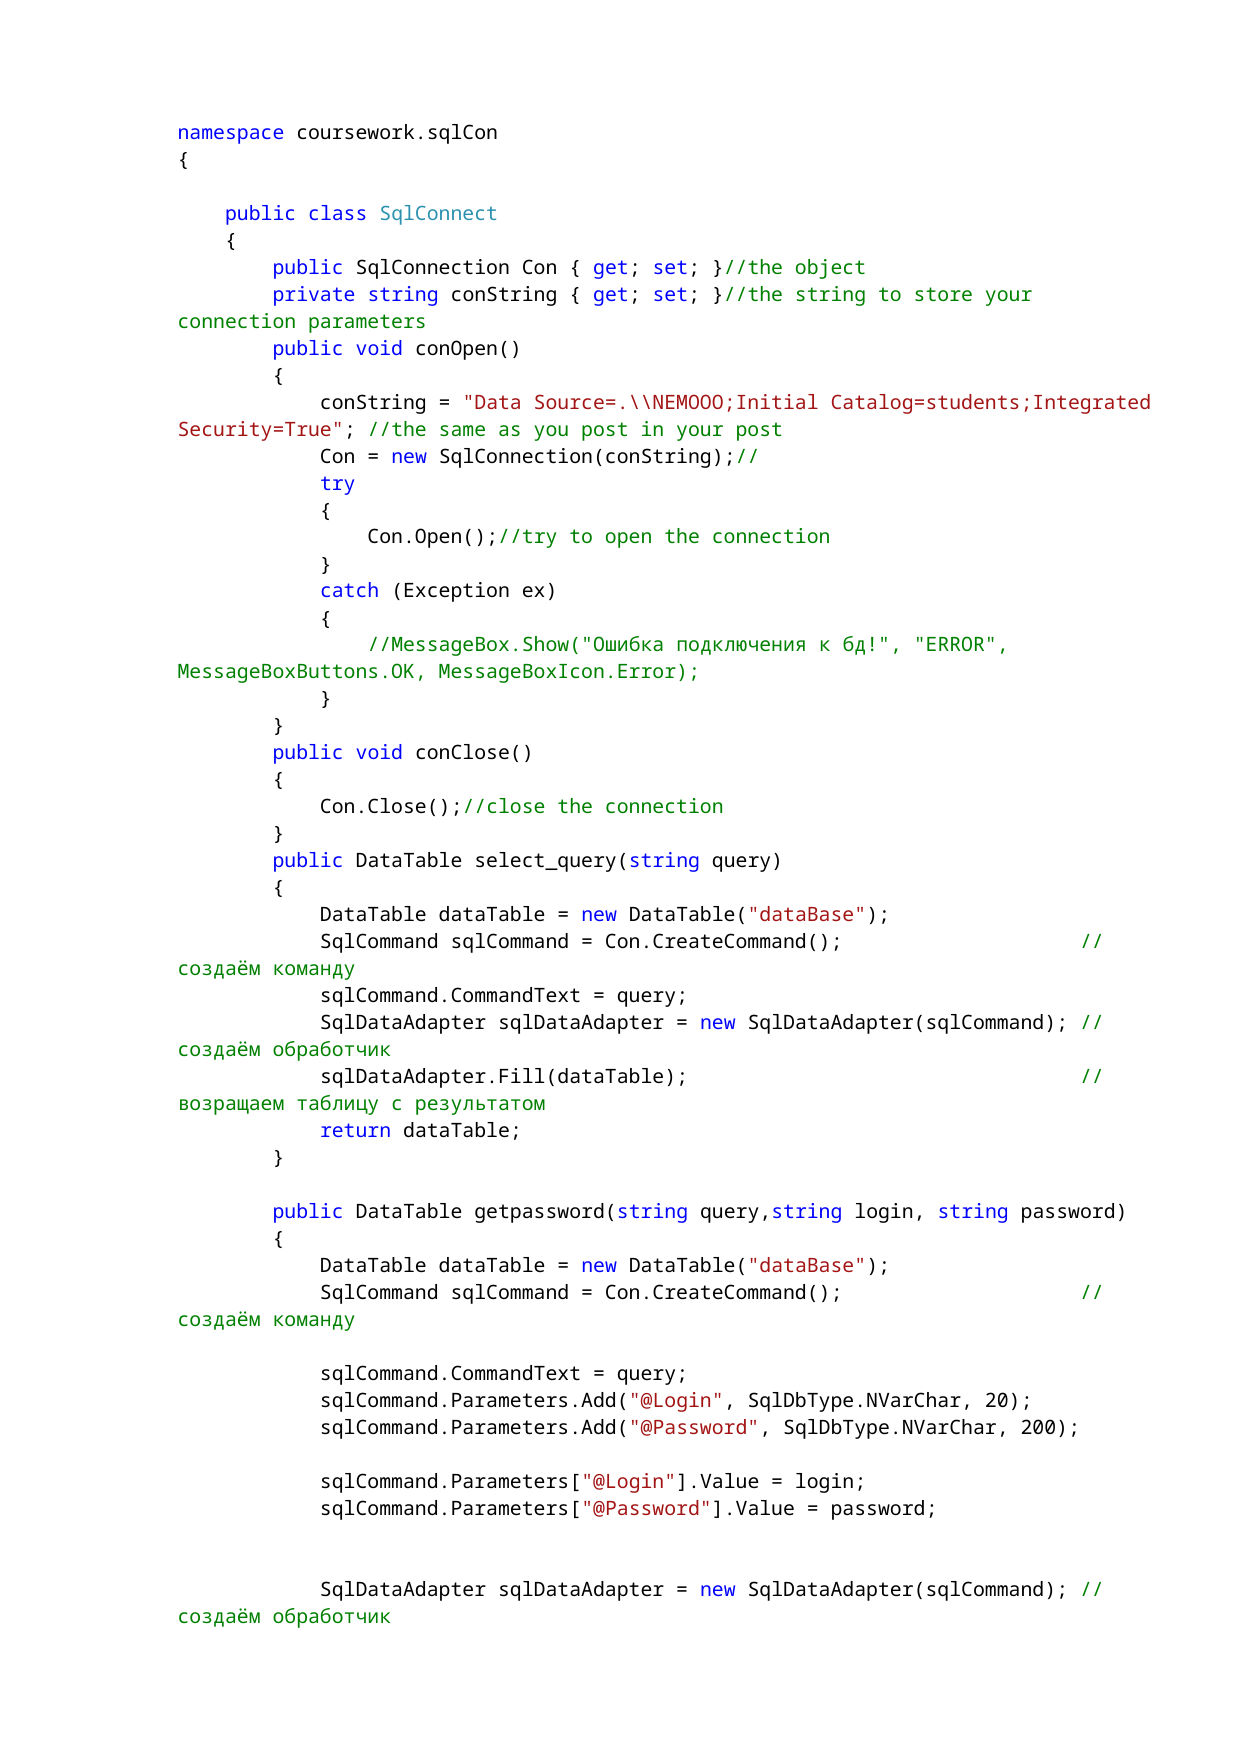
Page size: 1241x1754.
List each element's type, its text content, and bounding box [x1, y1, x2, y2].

text public void conClose() [177, 739, 1152, 766]
text public class SqlConnect [177, 199, 1152, 226]
text Con.Close();//close the connection [177, 793, 1152, 819]
text sqlCommand.Parameters["@Login"].Value = login; [177, 1467, 1152, 1494]
text public DataTable getpassword(string query,string login, string password) [177, 1197, 1152, 1224]
text sqlCommand.Parameters["@Password"].Value = password; [177, 1494, 1152, 1521]
text sqlCommand.CommandText = query; [177, 981, 1152, 1008]
text sqlDataAdapter.Fill(dataTable); // возращаем таблицу с результатом [177, 1062, 1152, 1116]
text public void conOpen() [177, 334, 1152, 361]
text } [177, 712, 1152, 739]
text sqlCommand.Parameters.Add("@Login", SqlDbType.NVarChar, 20); [177, 1386, 1152, 1413]
text } [177, 685, 1152, 712]
text public DataTable select_query(string query) [177, 847, 1152, 873]
text } [177, 1143, 1152, 1170]
text DataTable dataTable = new DataTable("dataBase"); [177, 1251, 1152, 1278]
text public SqlConnection Con { get; set; }//the object [177, 253, 1152, 280]
text Con.Open();//try to open the connection [177, 523, 1152, 550]
text return dataTable; [177, 1116, 1152, 1143]
text private string conString { get; set; }//the string to store your connection parameters [177, 280, 1152, 334]
text catch (Exception ex) [177, 577, 1152, 604]
text } [177, 550, 1152, 577]
text { [177, 1224, 1152, 1251]
text { [177, 496, 1152, 523]
text sqlCommand.Parameters.Add("@Password", SqlDbType.NVarChar, 200); [177, 1413, 1152, 1440]
text namespace coursework.sqlCon [177, 118, 1152, 145]
text { [177, 226, 1152, 253]
text { [177, 604, 1152, 631]
text Con = new SqlConnection(conString);// [177, 442, 1152, 469]
text conString = "Data Source=.\\NEMOOO;Initial Catalog=students;Integrated Security=True"; //the same as you post in your post [177, 388, 1152, 442]
text { [177, 145, 1152, 172]
text SqlDataAdapter sqlDataAdapter = new SqlDataAdapter(sqlCommand); // создаём обработчик [177, 1575, 1152, 1629]
text try [177, 469, 1152, 496]
text //MessageBox.Show("Ошибка подключения к бд!", "ERROR", MessageBoxButtons.OK, MessageBoxIcon.Error); [177, 631, 1152, 685]
text SqlCommand sqlCommand = Con.CreateCommand(); // создаём команду [177, 927, 1152, 981]
text } [177, 819, 1152, 847]
text { [177, 361, 1152, 388]
text { [177, 766, 1152, 793]
text SqlCommand sqlCommand = Con.CreateCommand(); // создаём команду [177, 1278, 1152, 1332]
text DataTable dataTable = new DataTable("dataBase"); [177, 901, 1152, 927]
text { [177, 873, 1152, 901]
text SqlDataAdapter sqlDataAdapter = new SqlDataAdapter(sqlCommand); // создаём обработчик [177, 1008, 1152, 1062]
text sqlCommand.CommandText = query; [177, 1359, 1152, 1386]
